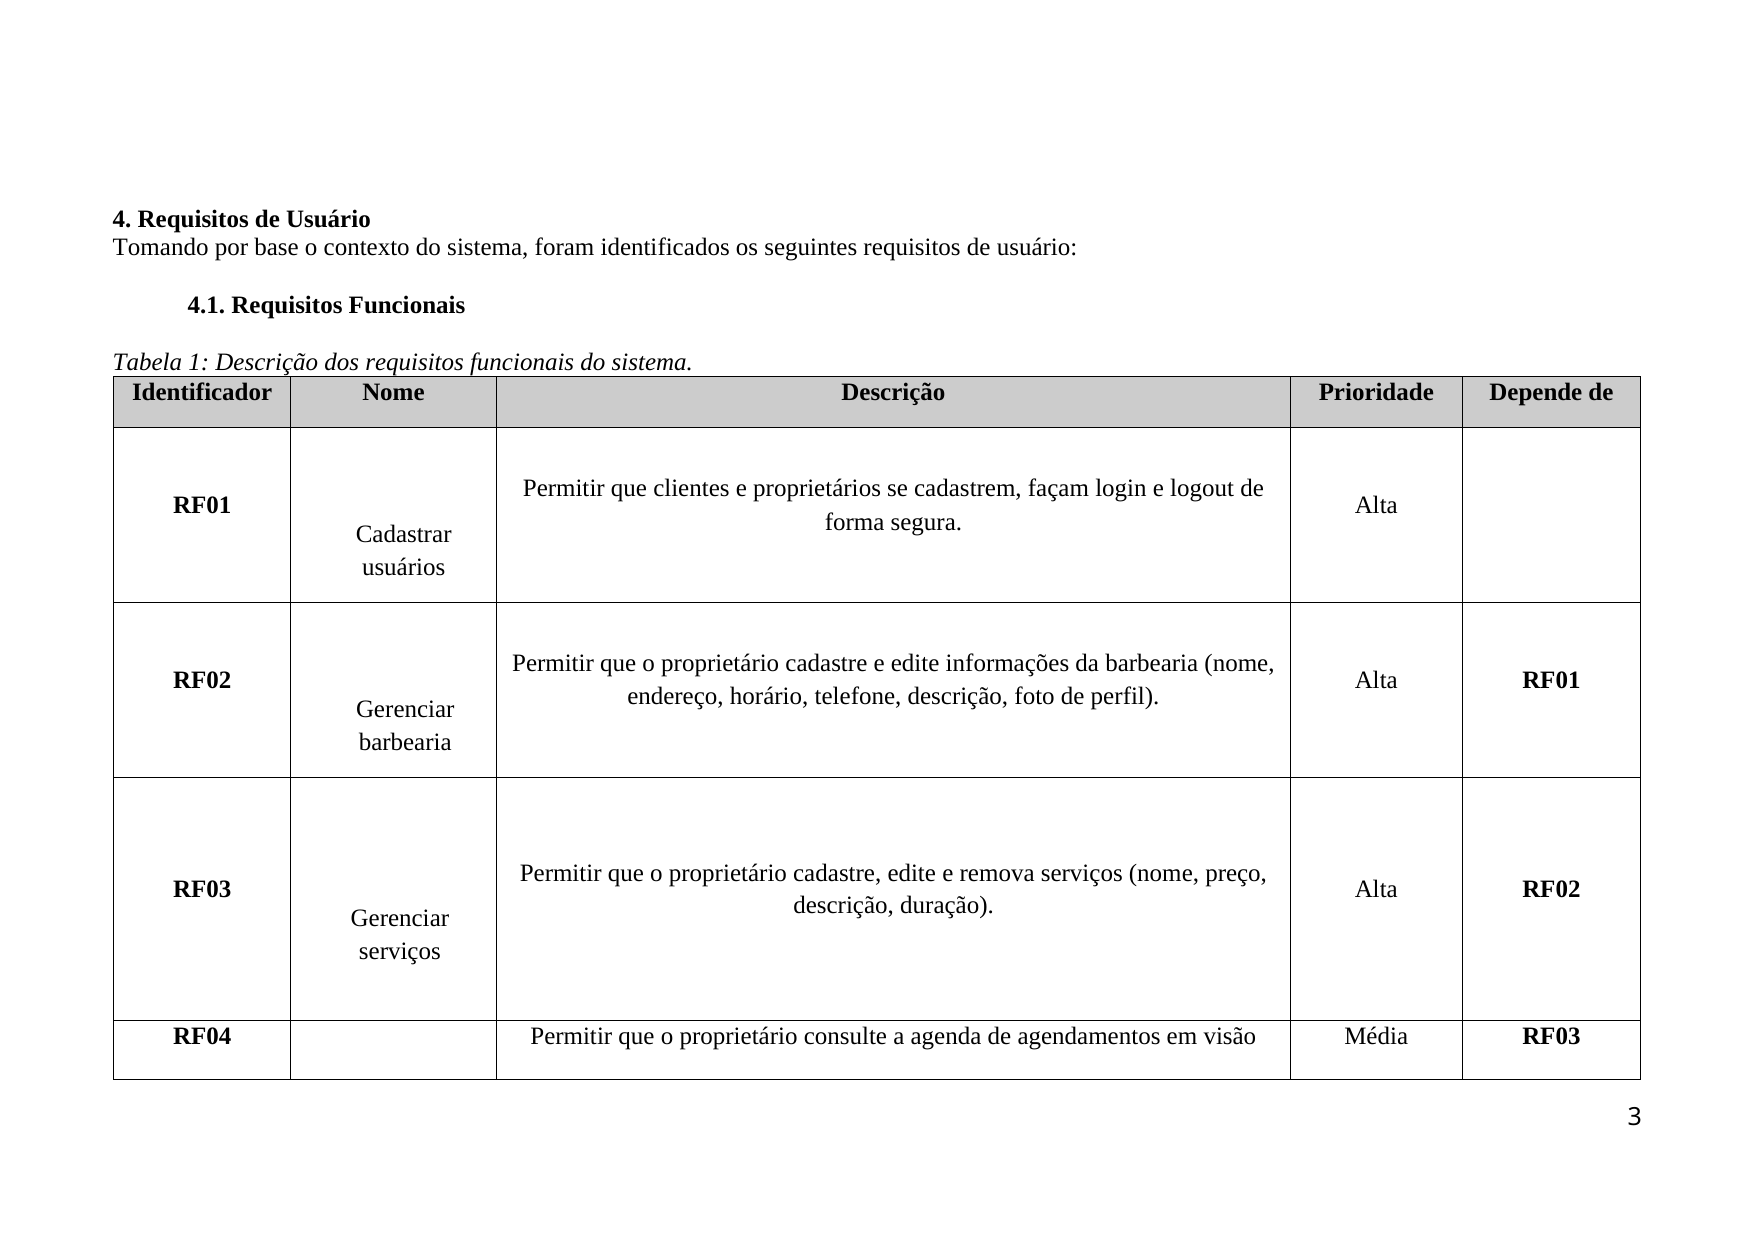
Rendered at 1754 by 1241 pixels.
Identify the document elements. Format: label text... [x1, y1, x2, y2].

table_cell [1463, 428, 1640, 602]
table_cell RF03 [114, 778, 290, 1020]
text Tabela 1: Descrição dos requisitos funcionais do sistema. [112, 347, 1641, 376]
text Tomando por base o contexto do sistema, foram identificados os seguintes requisitos de usuário: [112, 232, 1641, 261]
table_header Descrição [497, 377, 1290, 427]
table_cell RF04 [114, 1021, 290, 1079]
table_cell Média [1291, 1021, 1462, 1079]
table_header Identificador [114, 377, 290, 427]
table_cell Permitir que o proprietário cadastre, edite e remova serviços (nome, preço, descrição, duração). [497, 778, 1290, 1020]
table_cell RF01 [1463, 603, 1640, 777]
table_cell Alta [1291, 778, 1462, 1020]
table_header Prioridade [1291, 377, 1462, 427]
table_cell Permitir que o proprietário cadastre e edite informações da barbearia (nome, endereço, horário, telefone, descrição, foto de perfil). [497, 603, 1290, 777]
table_cell Alta [1291, 428, 1462, 602]
table_cell RF02 [114, 603, 290, 777]
text 4.1. Requisitos Funcionais [112, 290, 1641, 319]
table_header Depende de [1463, 377, 1640, 427]
table_cell RF01 [114, 428, 290, 602]
table_cell RF02 [1463, 778, 1640, 1020]
table_header Nome [291, 377, 496, 427]
table_cell [291, 603, 496, 777]
table_cell [291, 428, 496, 602]
text 4. Requisitos de Usuário [112, 204, 1641, 232]
table_cell [291, 1021, 496, 1079]
table_cell Alta [1291, 603, 1462, 777]
table_cell Permitir que clientes e proprietários se cadastrem, façam login e logout de forma segura. [497, 428, 1290, 602]
table_cell [291, 778, 496, 1020]
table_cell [497, 1021, 1290, 1079]
table_cell RF03 [1463, 1021, 1640, 1079]
